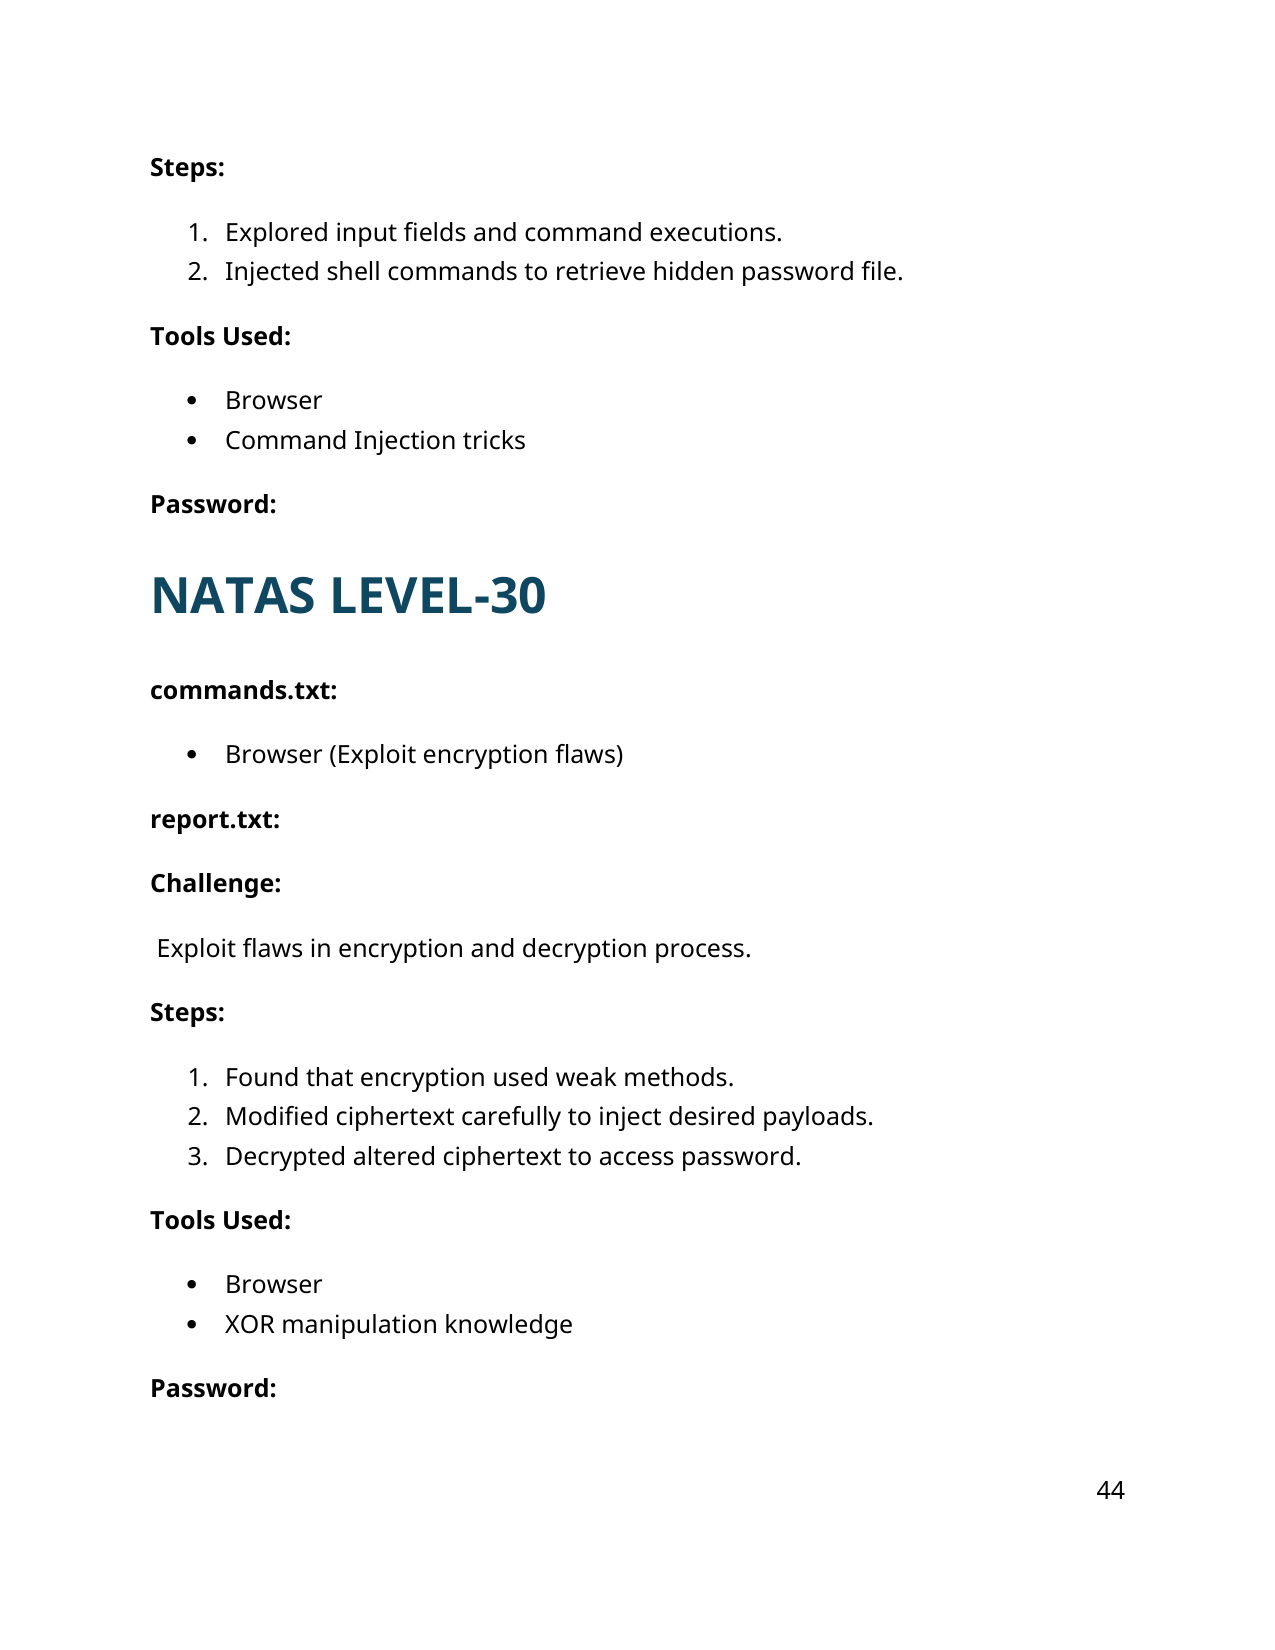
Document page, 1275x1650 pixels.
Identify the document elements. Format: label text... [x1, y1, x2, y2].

list Injected shell commands to retrieve hidden password file. [187, 254, 1125, 288]
list Browser [187, 383, 1125, 417]
text Password: [150, 487, 1125, 521]
text Steps: [150, 150, 1125, 184]
list Decrypted altered ciphertext to access password. [187, 1138, 1125, 1172]
text Challenge: [150, 866, 1125, 900]
list Browser (Exploit encryption flaws) [187, 737, 1125, 771]
subtitle NATAS LEVEL-30 [150, 560, 1125, 628]
list Found that encryption used weak methods. [187, 1059, 1125, 1093]
text Password: [150, 1371, 1125, 1405]
list XOR manipulation knowledge [187, 1307, 1125, 1341]
text Tools Used: [150, 1203, 1125, 1237]
text Exploit flaws in encryption and decryption process. [150, 930, 1125, 964]
list Explored input fields and command executions. [187, 214, 1125, 248]
text Steps: [150, 995, 1125, 1029]
text report.txt: [150, 801, 1125, 835]
list Modified ciphertext carefully to inject desired payloads. [187, 1099, 1125, 1133]
text commands.txt: [150, 672, 1125, 706]
list Command Injection tricks [187, 422, 1125, 456]
text Tools Used: [150, 318, 1125, 352]
list Browser [187, 1267, 1125, 1301]
